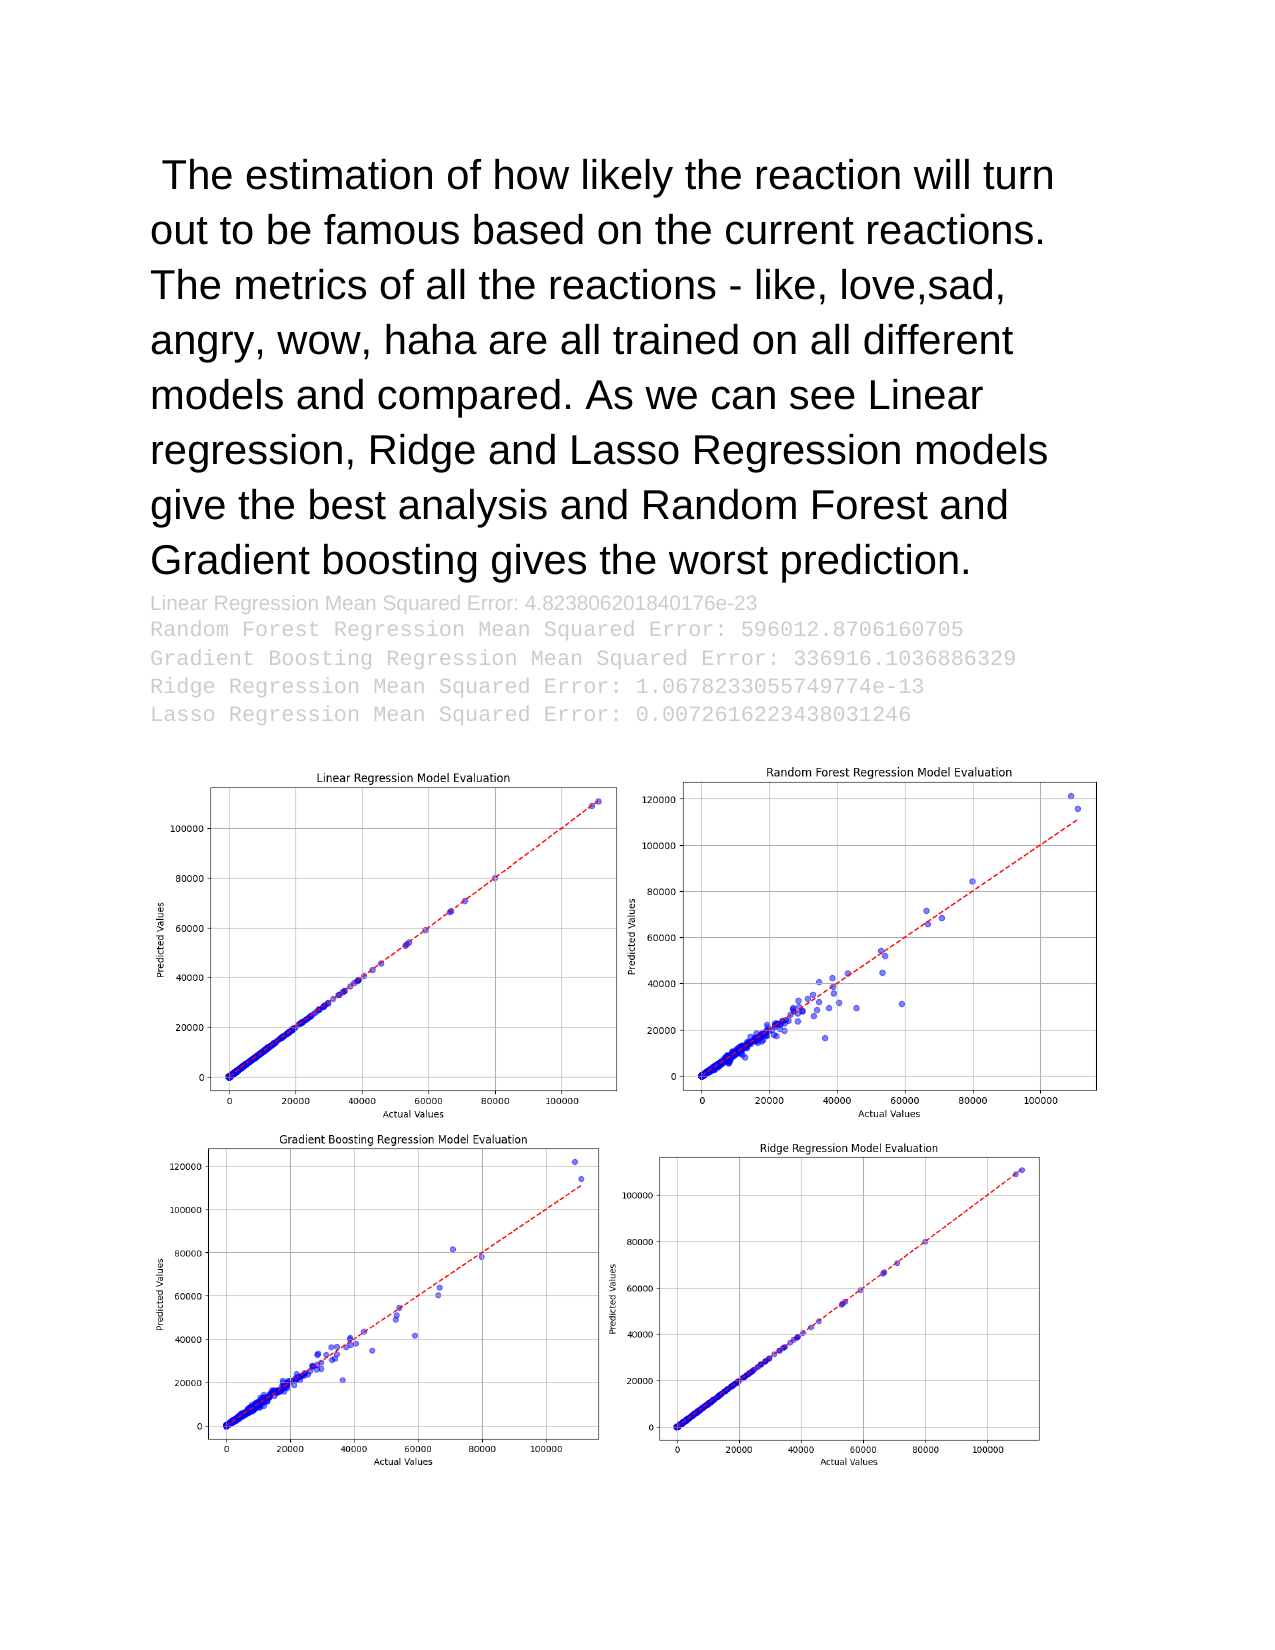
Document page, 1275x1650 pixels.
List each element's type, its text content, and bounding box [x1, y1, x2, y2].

text Ridge Regression Mean Squared Error: 1.0678233055749774e-13 [150, 675, 1125, 700]
text Random Forest Regression Mean Squared Error: 596012.8706160705 [150, 618, 1125, 643]
picture [150, 1128, 1044, 1472]
text The estimation of how likely the reaction will turn out to be famous based on the current reactions. The metrics of all the reactions - like, love,sad, angry, wow, haha are all trained on all different models and compared. As we can see Linear regression, Ridge and Lasso Regression models give the best analysis and Random Forest and Gradient boosting gives the worst prediction. [150, 150, 1125, 584]
text Linear Regression Mean Squared Error: 4.823806201840176e-23 [150, 591, 1125, 615]
text Lasso Regression Mean Squared Error: 0.0072616223438031246 [150, 704, 1125, 728]
picture [150, 760, 1102, 1125]
text Gradient Boosting Regression Mean Squared Error: 336916.1036886329 [150, 647, 1125, 672]
